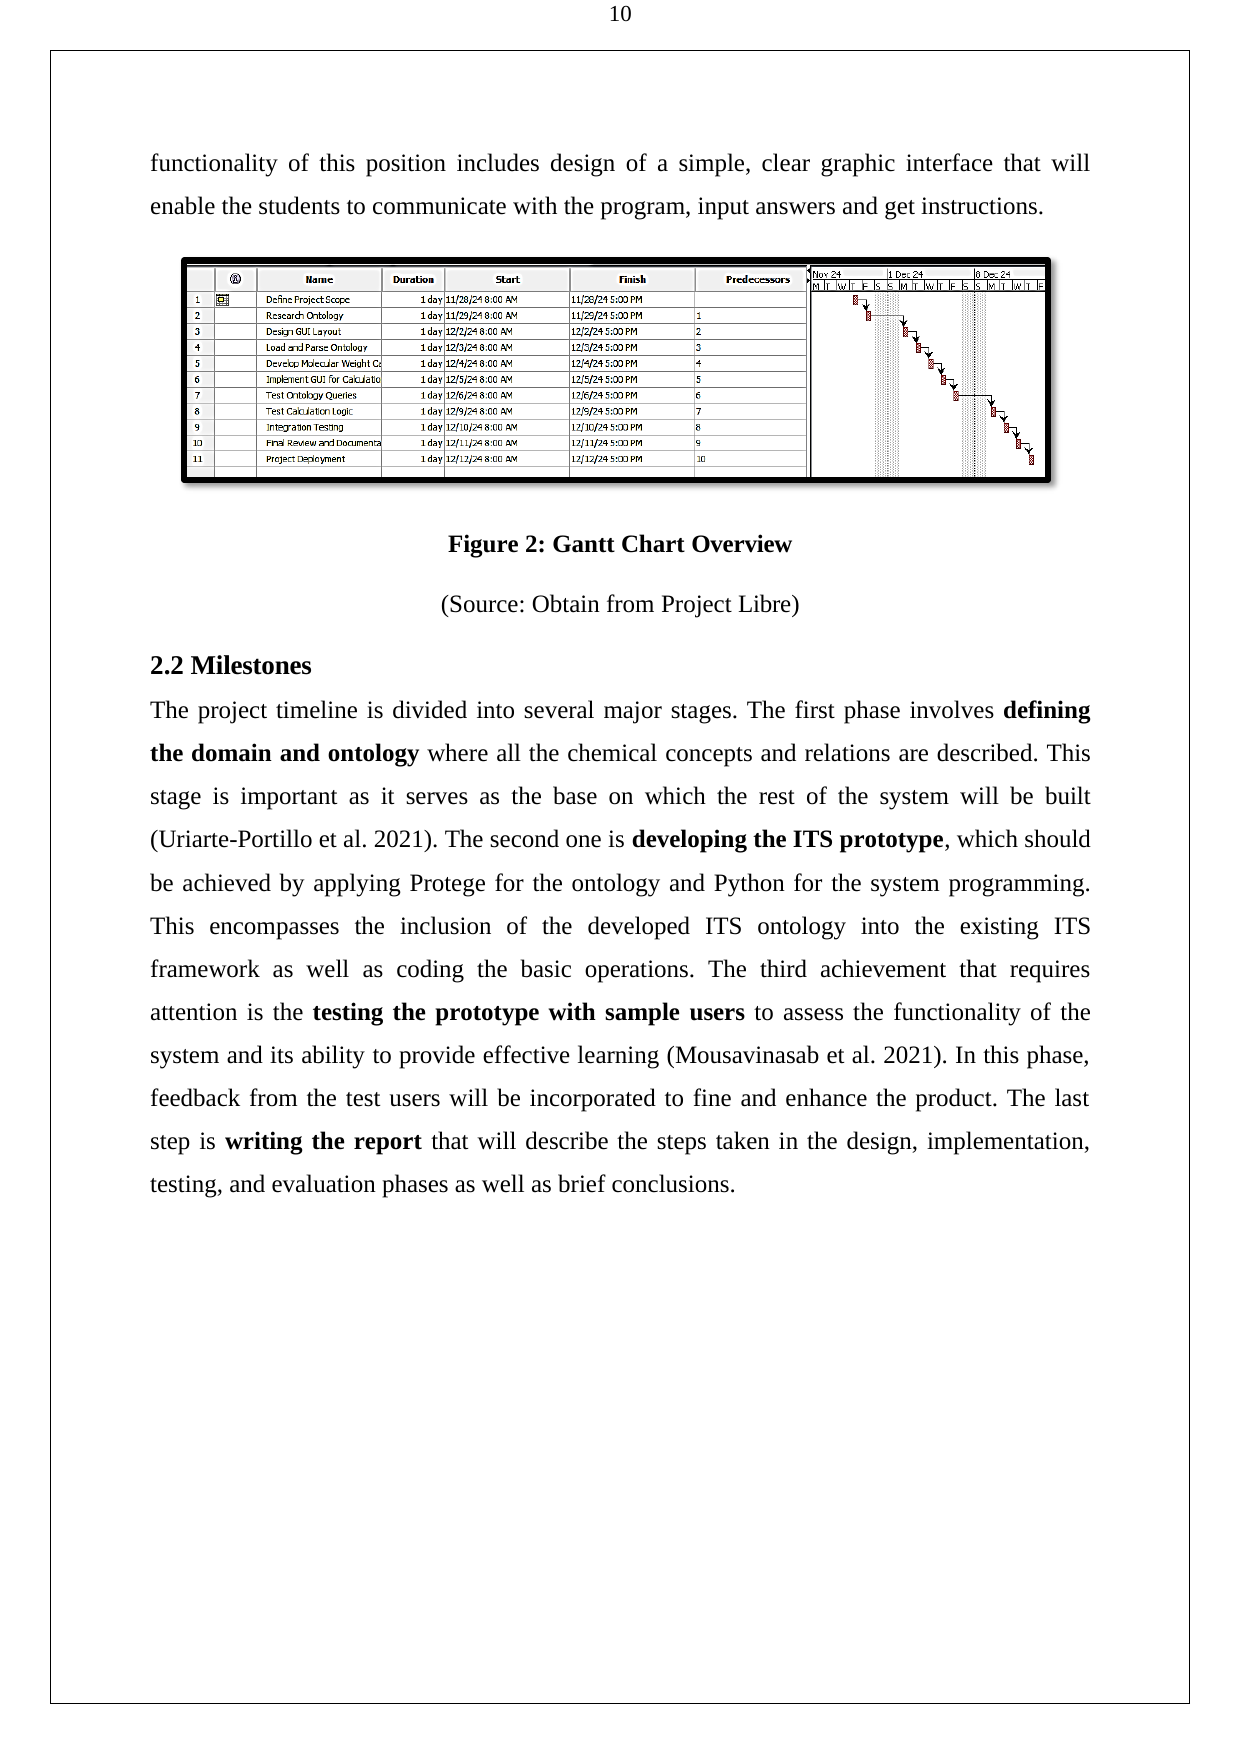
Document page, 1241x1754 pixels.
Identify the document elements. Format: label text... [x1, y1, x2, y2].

text (Source: Obtain from Project Libre) [148, 589, 1092, 617]
text functionality of this position includes design of a simple, clear graphic interface that will enable the students to communicate with the program, input answers and get instructions. [150, 148, 1090, 220]
subtitle Milestones [150, 649, 1093, 680]
picture [179, 255, 1063, 494]
text The project timeline is divided into several major stages. The first phase involves defining the domain and ontology where all the chemical concepts and relations are described. This stage is important as it serves as the base on which the rest of the system will be built (Uriarte-Portillo et al. 2021). The second one is developing the ITS prototype, which should be achieved by applying Protege for the ontology and Python for the system programming. This encompasses the inclusion of the developed ITS ontology into the existing ITS framework as well as coding the basic operations. The third achievement that requires attention is the testing the prototype with sample users to assess the functionality of the system and its ability to provide effective learning (Mousavinasab et al. 2021). In this phase, feedback from the test users will be incorporated to fine and enhance the product. The last step is writing the report that will describe the steps taken in the design, implementation, testing, and evaluation phases as well as brief conclusions. [150, 695, 1091, 1198]
subtitle Figure 2: Gantt Chart Overview [147, 529, 1093, 558]
